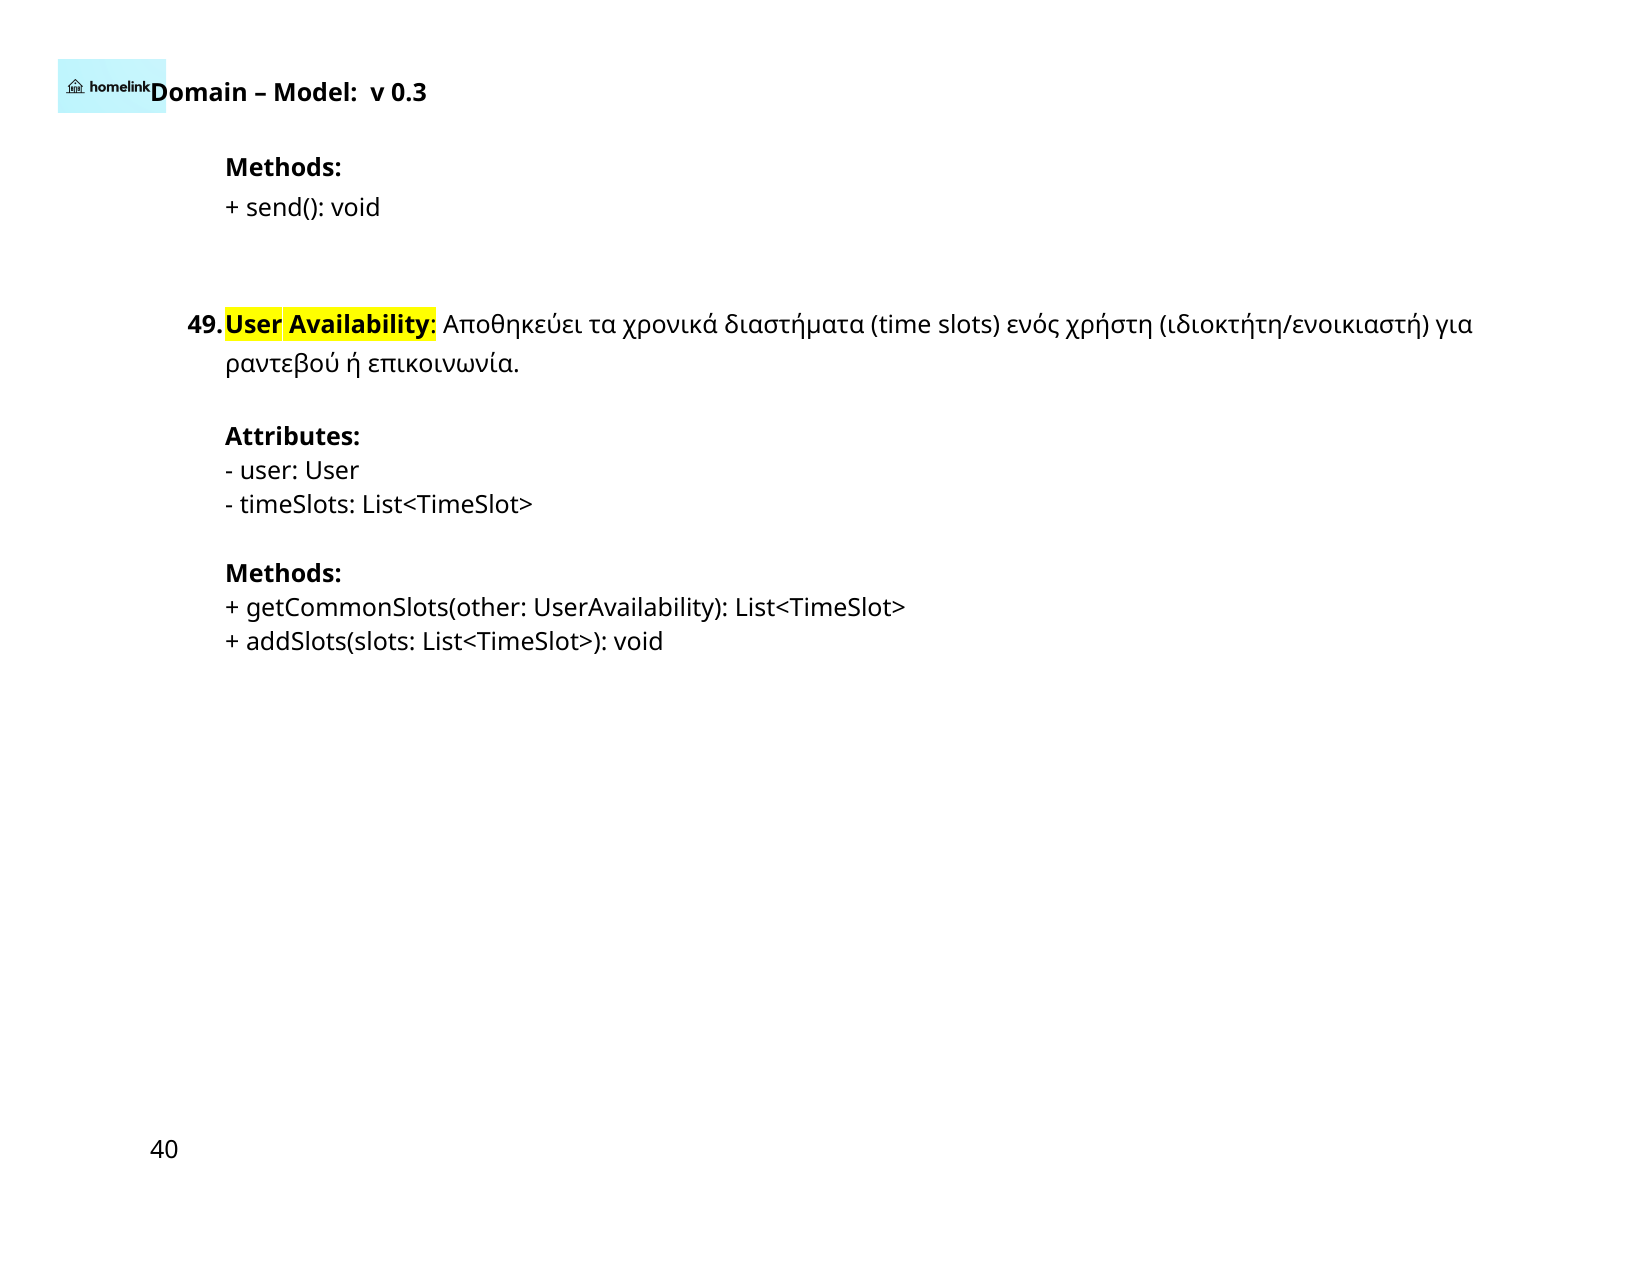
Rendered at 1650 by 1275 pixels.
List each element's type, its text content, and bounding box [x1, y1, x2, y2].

picture [57, 59, 167, 113]
list Methods: [225, 555, 1500, 589]
list - timeSlots: List<TimeSlot> [225, 487, 1500, 521]
list - user: User [225, 453, 1500, 487]
list User Availability: Αποθηκεύει τα χρονικά διαστήματα (time slots) ενός χρήστη (ιδιοκτήτη/ενοικιαστή) για ραντεβού ή επικοινωνία. [187, 307, 1500, 380]
picture [156, 86, 163, 98]
list + send(): void [225, 189, 1500, 223]
list + getCommonSlots(other: UserAvailability): List<TimeSlot> [225, 589, 1500, 623]
list + addSlots(slots: List<TimeSlot>): void [225, 623, 1500, 657]
list Attributes: [225, 419, 1500, 453]
list Methods: [225, 150, 1500, 184]
